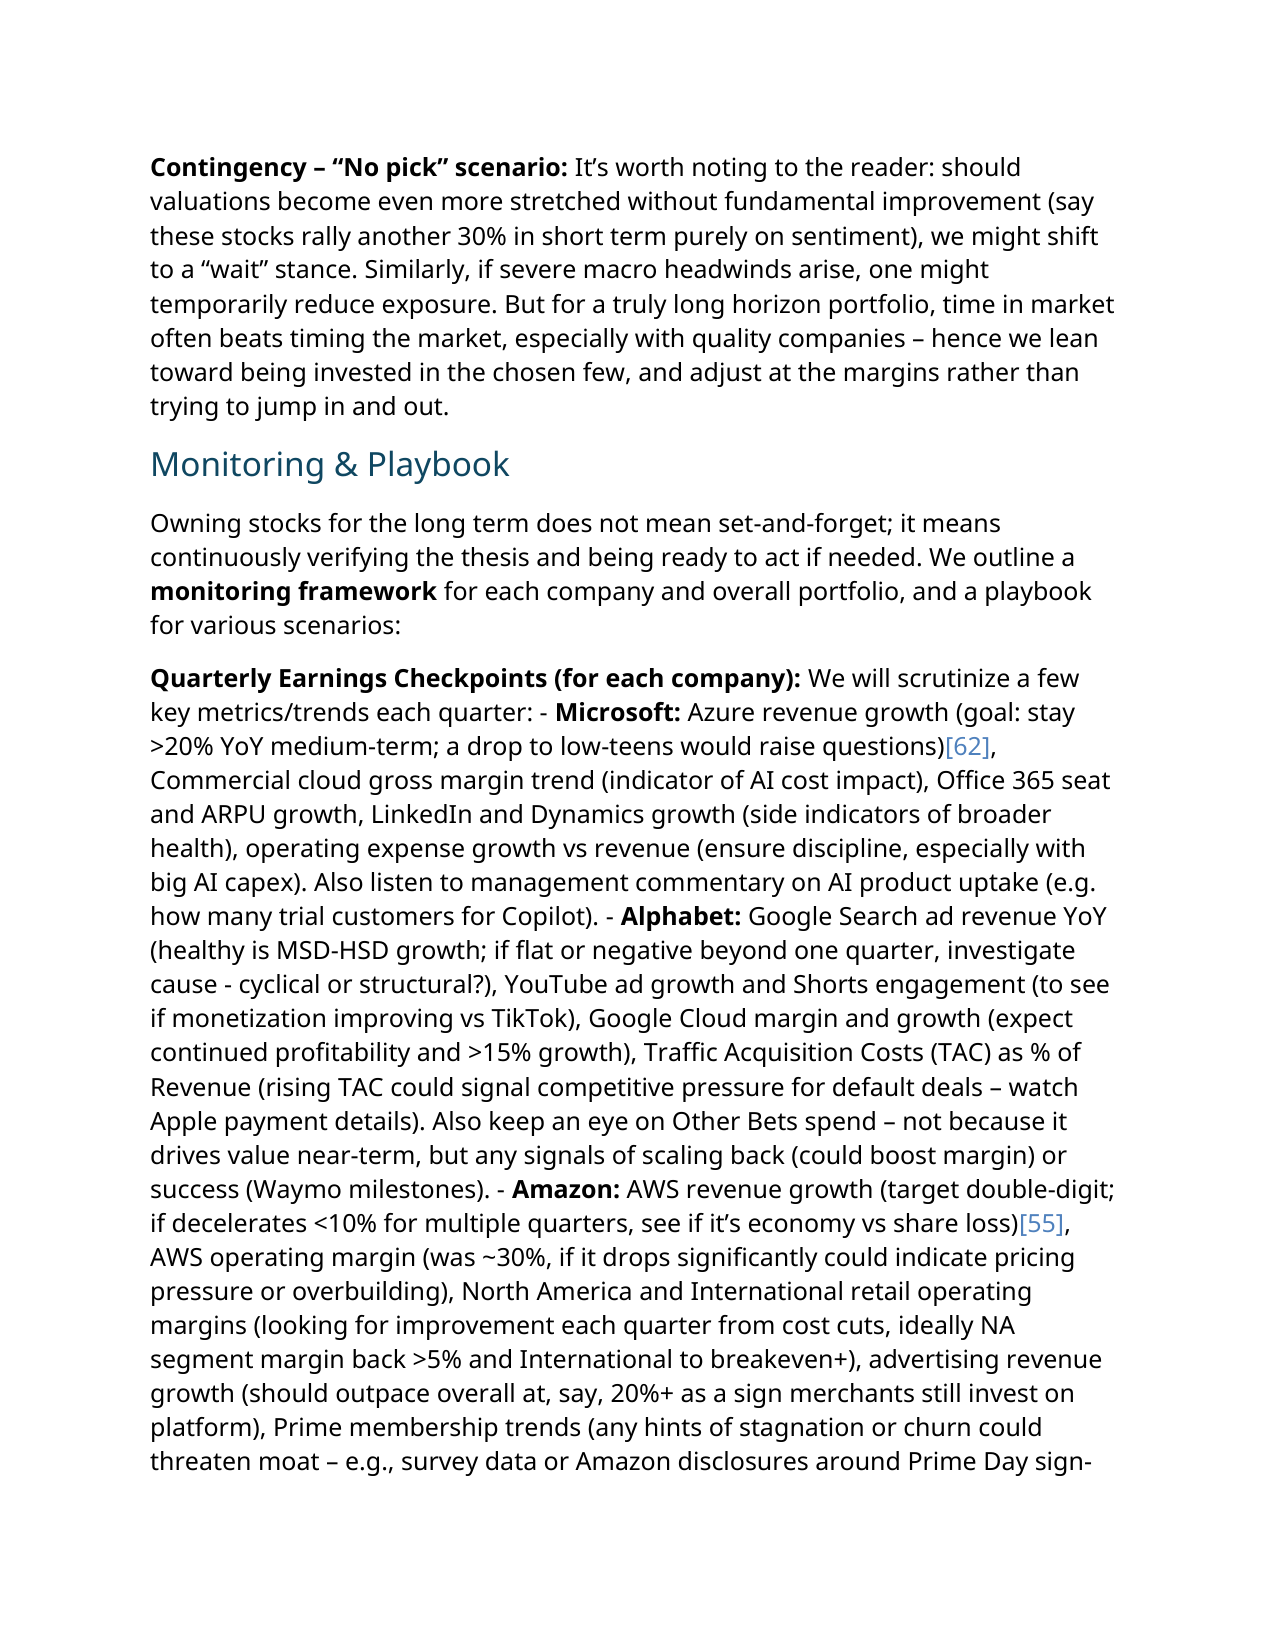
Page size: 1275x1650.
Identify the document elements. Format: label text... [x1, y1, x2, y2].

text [150, 660, 1125, 1478]
subtitle Monitoring & Playbook [150, 441, 1125, 487]
text Contingency – “No pick” scenario: It’s worth noting to the reader: should valuations become even more stretched without fundamental improvement (say these stocks rally another 30% in short term purely on sentiment), we might shift to a “wait” stance. Similarly, if severe macro headwinds arise, one might temporarily reduce exposure. But for a truly long horizon portfolio, time in market often beats timing the market, especially with quality companies – hence we lean toward being invested in the chosen few, and adjust at the margins rather than trying to jump in and out. [150, 150, 1125, 422]
text Owning stocks for the long term does not mean set-and-forget; it means continuously verifying the thesis and being ready to act if needed. We outline a monitoring framework for each company and overall portfolio, and a playbook for various scenarios: [150, 505, 1125, 642]
